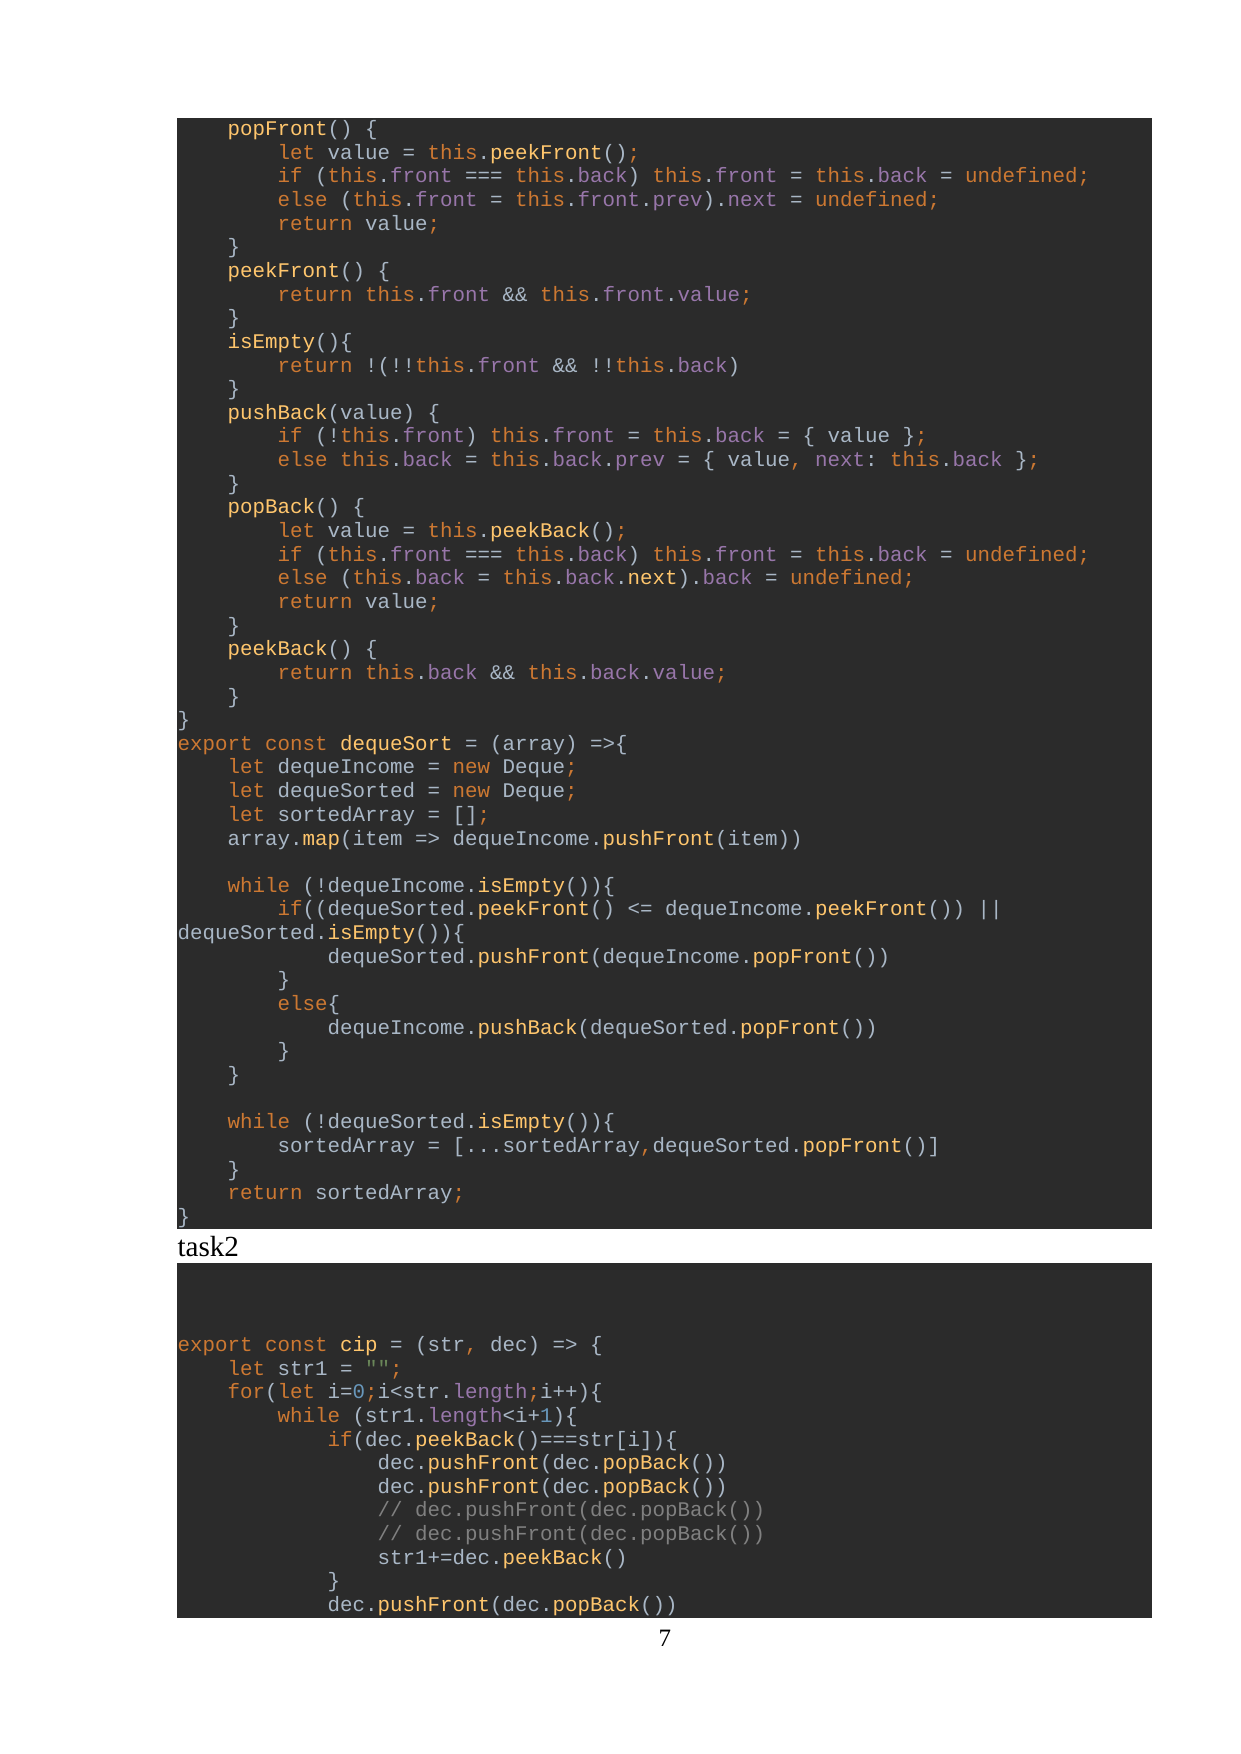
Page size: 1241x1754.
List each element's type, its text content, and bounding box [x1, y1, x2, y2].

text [177, 118, 1152, 1229]
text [177, 1263, 1152, 1618]
text task2 [177, 1229, 1152, 1263]
